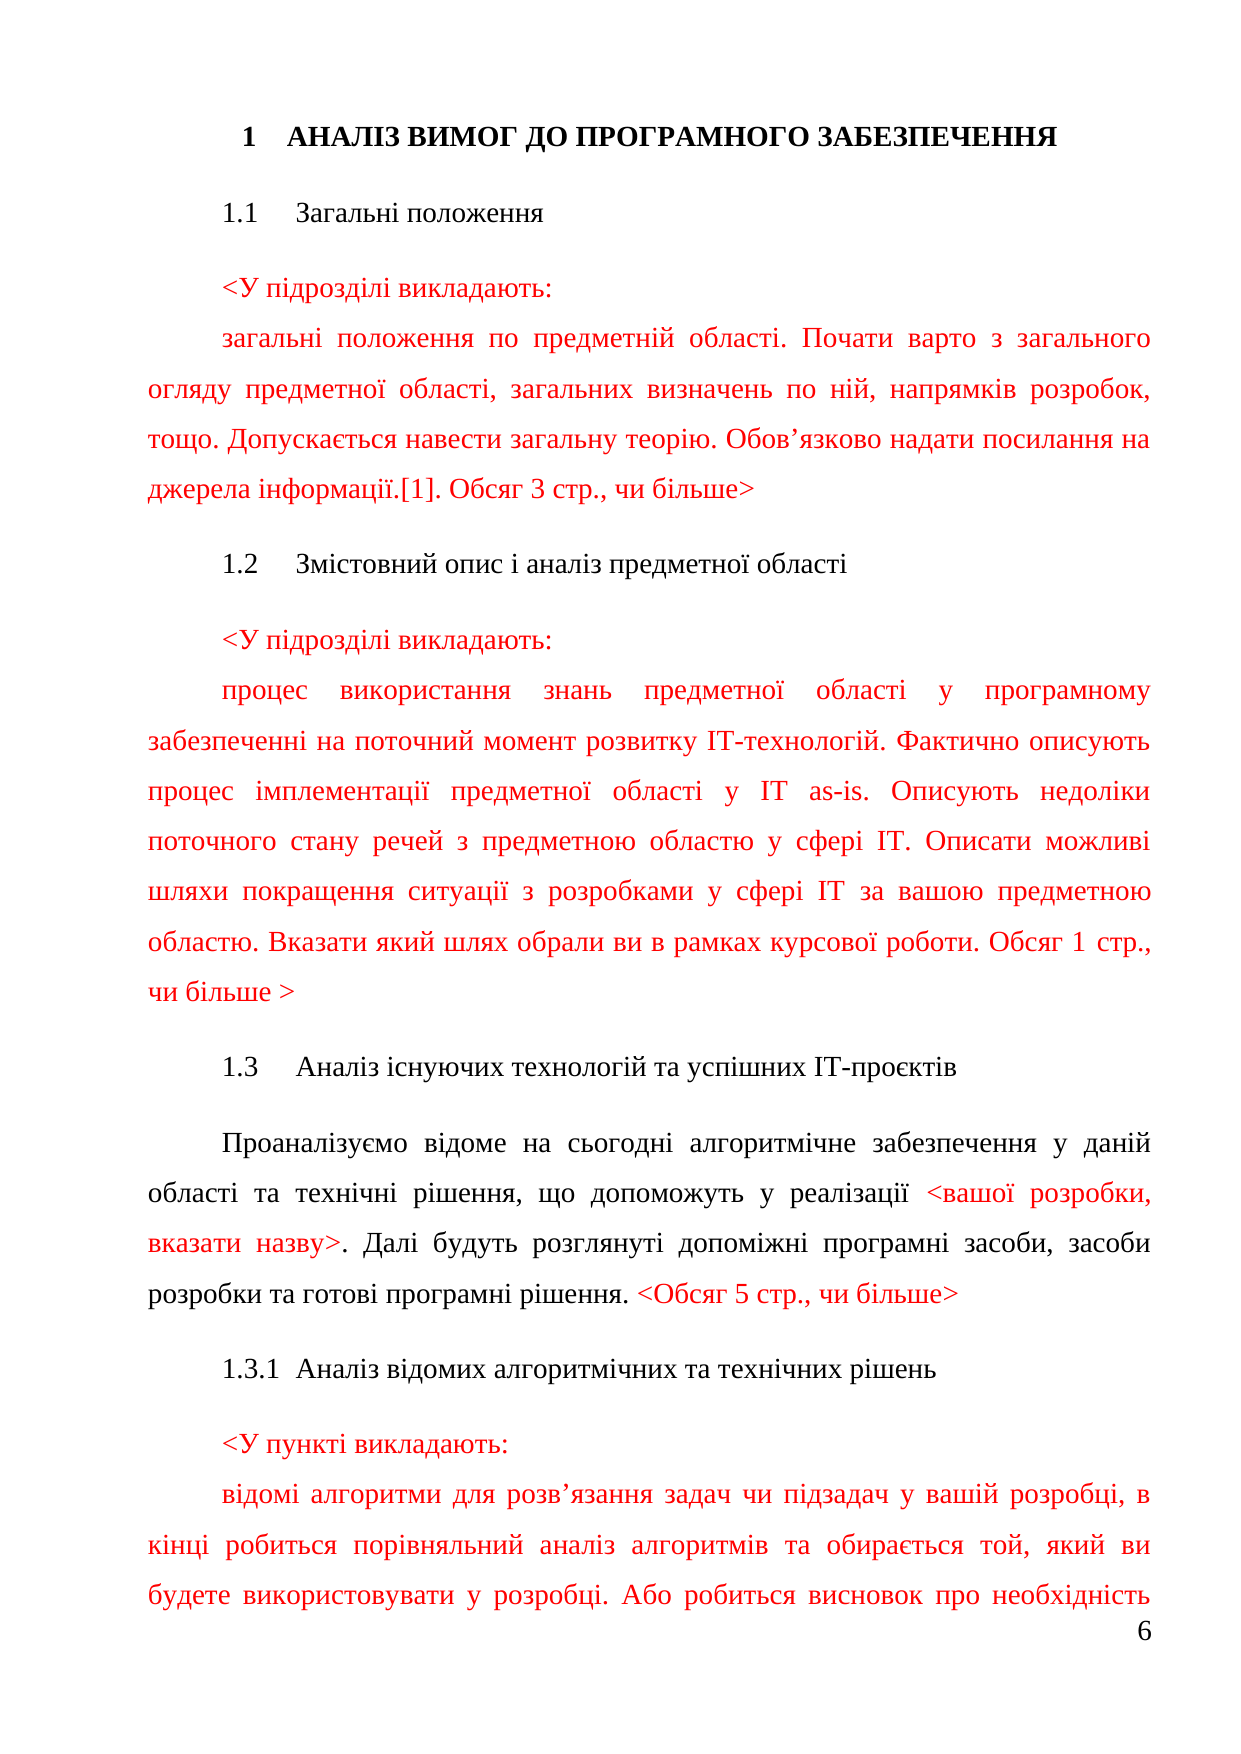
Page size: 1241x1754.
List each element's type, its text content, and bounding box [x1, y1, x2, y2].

subtitle Аналіз існуючих технологій та успішних IT-проєктів [222, 1049, 1152, 1083]
subtitle Аналіз відомих алгоритмічних та технічних рішень [222, 1351, 1152, 1384]
subtitle Змістовний опис і аналіз предметної області [222, 547, 1152, 580]
text Проаналізуємо відоме на сьогодні алгоритмічне забезпечення у даній області та технічні рішення, що допоможуть у реалізації <вашої розробки, вказати назву>. Далі будуть розглянуті допоміжні програмні засоби, засоби розробки та готові програмні рішення. <Обсяг 5 стр., чи більше> [148, 1125, 1152, 1309]
text <У підрозділі викладають: [148, 622, 1152, 656]
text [148, 1477, 1152, 1611]
subtitle Загальні положення [222, 195, 1152, 228]
text <У підрозділі викладають: [148, 270, 1152, 304]
subtitle АНАЛІЗ ВИМОГ ДО ПРОГРАМНОГО ЗАБЕЗПЕЧЕННЯ [148, 119, 1152, 153]
text загальні положення по предметній області. Почати варто з загального огляду предметної області, загальних визначень по ній, напрямків розробок, тощо. Допускається навести загальну теорію. Обов’язково надати посилання на джерела інформації.[1]. Обсяг 3 стр., чи більше> [148, 320, 1152, 505]
text процес використання знань предметної області у програмному забезпеченні на поточний момент розвитку ІТ-технологій. Фактично описують процес імплементації предметної області у ІТ as-is. Описують недоліки поточного стану речей з предметною областю у сфері ІТ. Описати можливі шляхи покращення ситуації з розробками у сфері ІТ за вашою предметною областю. Вказати який шлях обрали ви в рамках курсової роботи. Обсяг 1 стр., чи більше > [148, 672, 1152, 1008]
text <У пункті викладають: [148, 1426, 1152, 1460]
